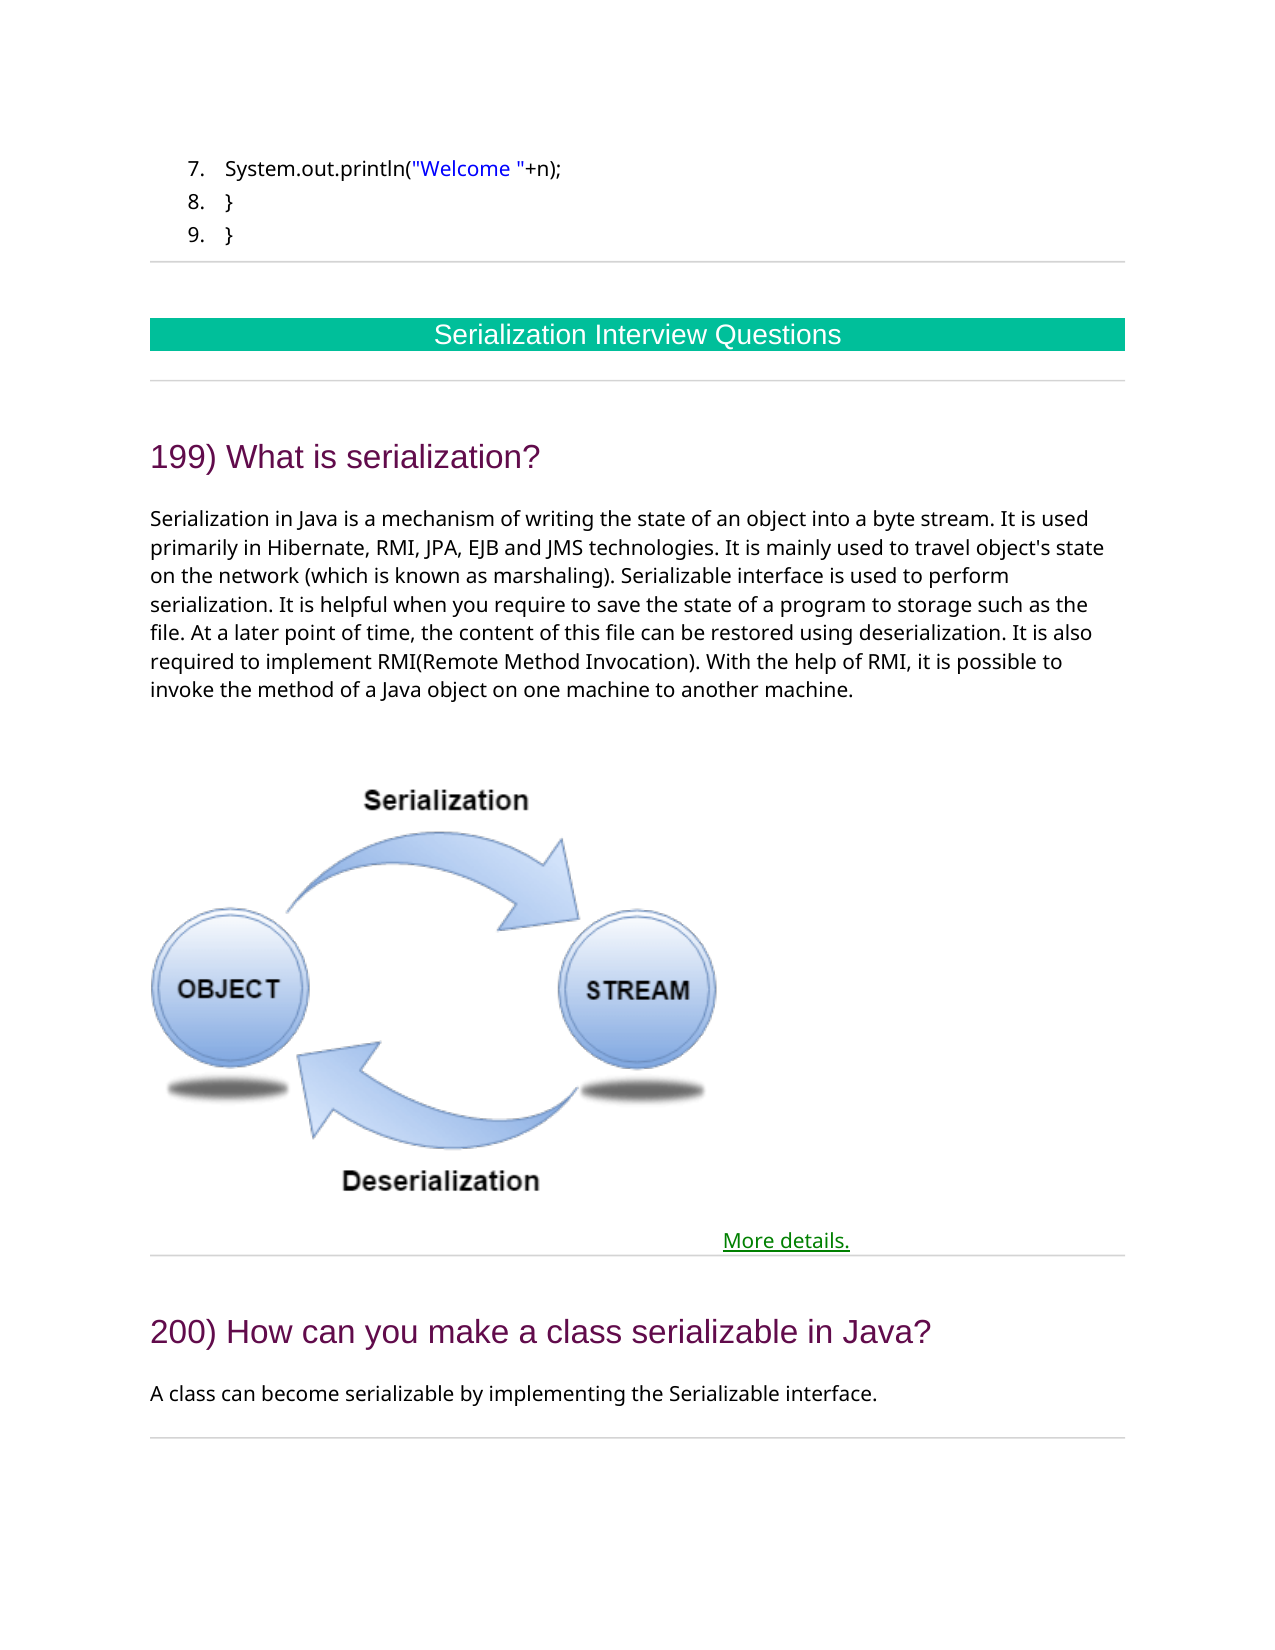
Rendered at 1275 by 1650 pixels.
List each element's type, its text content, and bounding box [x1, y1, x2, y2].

text Serialization in Java is a mechanism of writing the state of an object into a byte stream. It is used primarily in Hibernate, RMI, JPA, EJB and JMS technologies. It is mainly used to travel object's state on the network (which is known as marshaling). Serializable interface is used to perform serialization. It is helpful when you require to save the state of a program to storage such as the file. At a later point of time, the content of this file can be restored using deserialization. It is also required to implement RMI(Remote Method Invocation). With the help of RMI, it is possible to invoke the method of a Java object on one machine to another machine. [150, 504, 1125, 704]
text 199) What is serialization? [150, 437, 1125, 475]
text A class can become serializable by implementing the Serializable interface. [150, 1379, 1125, 1408]
picture [150, 732, 718, 1249]
list System.out.println("Welcome "+n); [187, 150, 1125, 183]
text 200) How can you make a class serializable in Java? [150, 1312, 1125, 1350]
list } [187, 183, 1125, 216]
list } [187, 216, 1125, 248]
text More details. [718, 733, 1125, 1254]
text Serialization Interview Questions [150, 318, 1125, 351]
